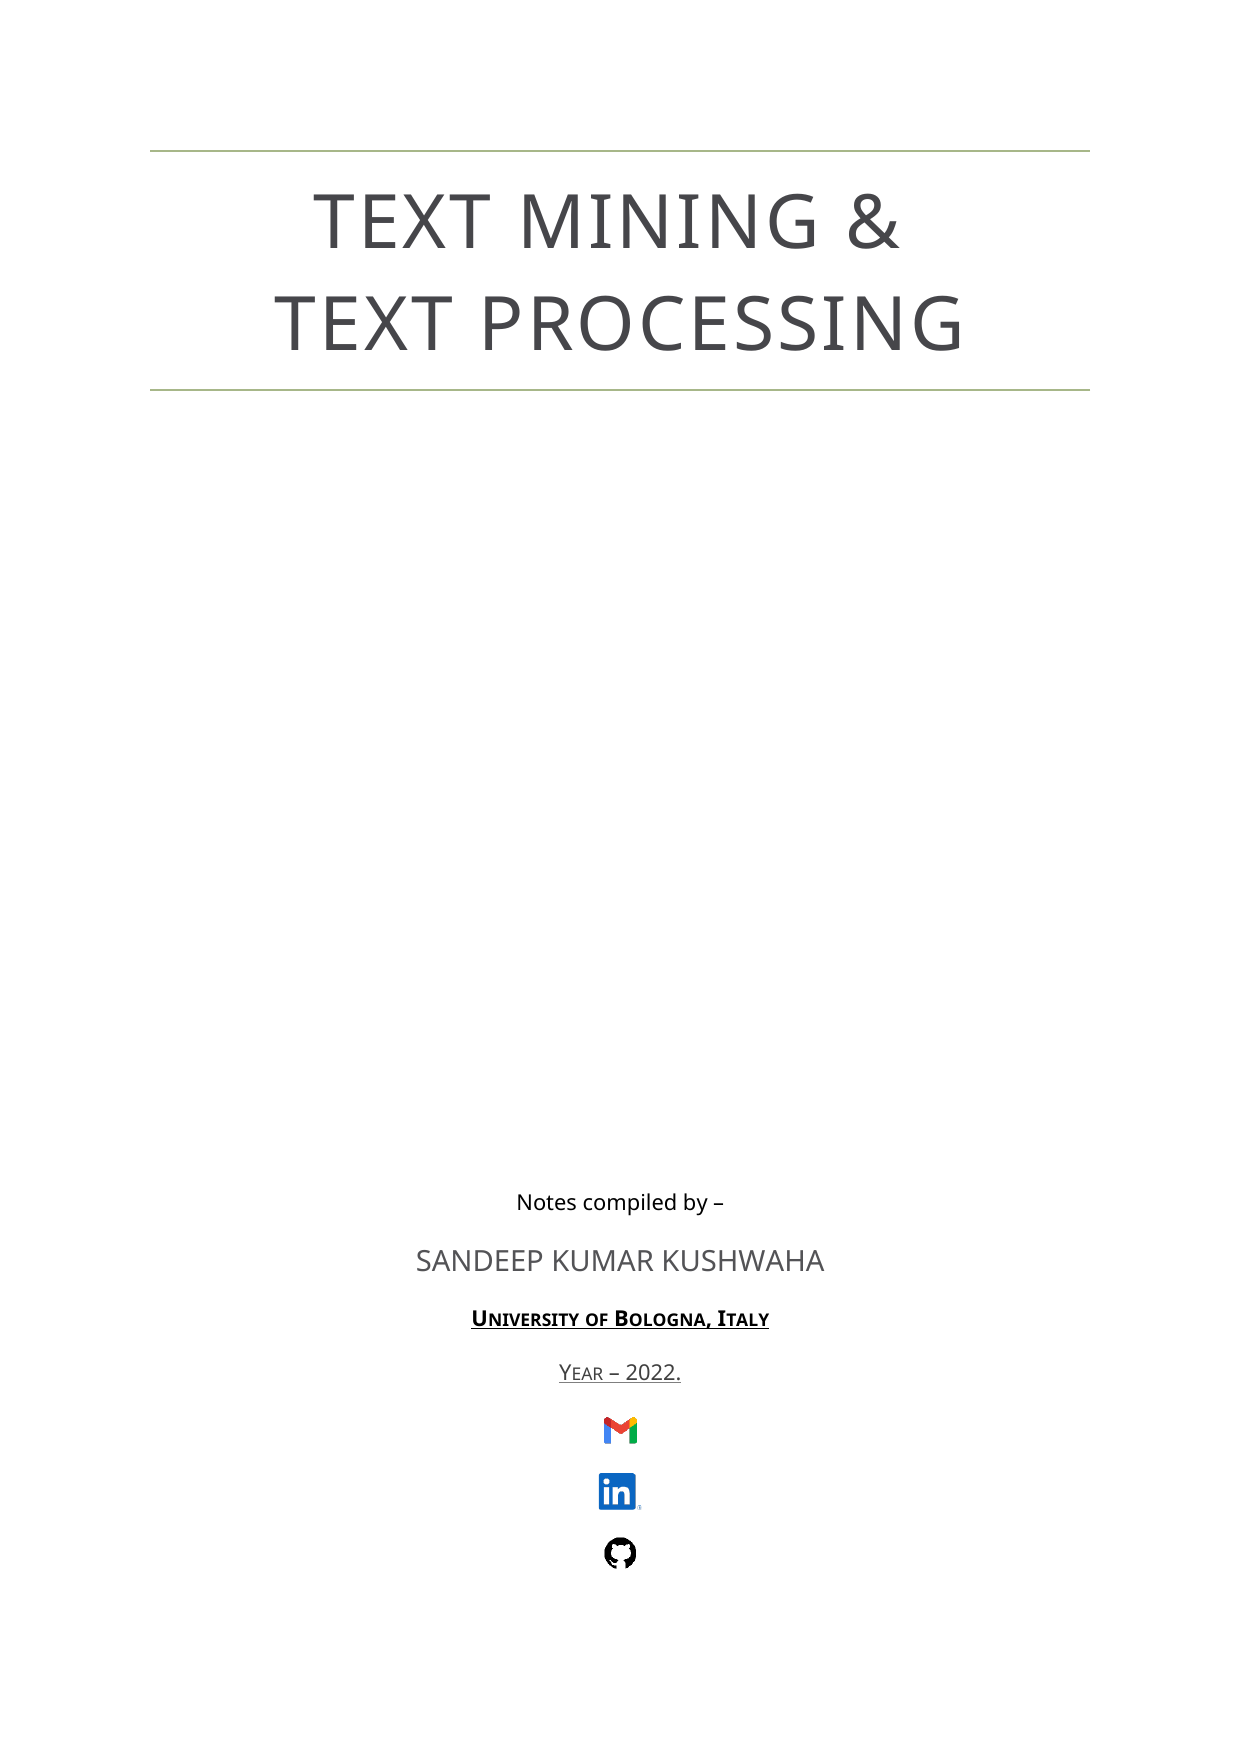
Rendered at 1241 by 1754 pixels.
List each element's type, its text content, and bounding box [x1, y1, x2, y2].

picture [600, 1410, 640, 1450]
text Year – 2022. [150, 1356, 1090, 1386]
picture [598, 1473, 642, 1510]
text Notes compiled by – [150, 1186, 1090, 1216]
text Sandeep Kumar Kushwaha [247, 1240, 993, 1280]
picture [600, 1533, 640, 1573]
title Text Mining & TEXT PROCESSING [150, 152, 1090, 389]
text University of Bologna, Italy [150, 1303, 1090, 1332]
